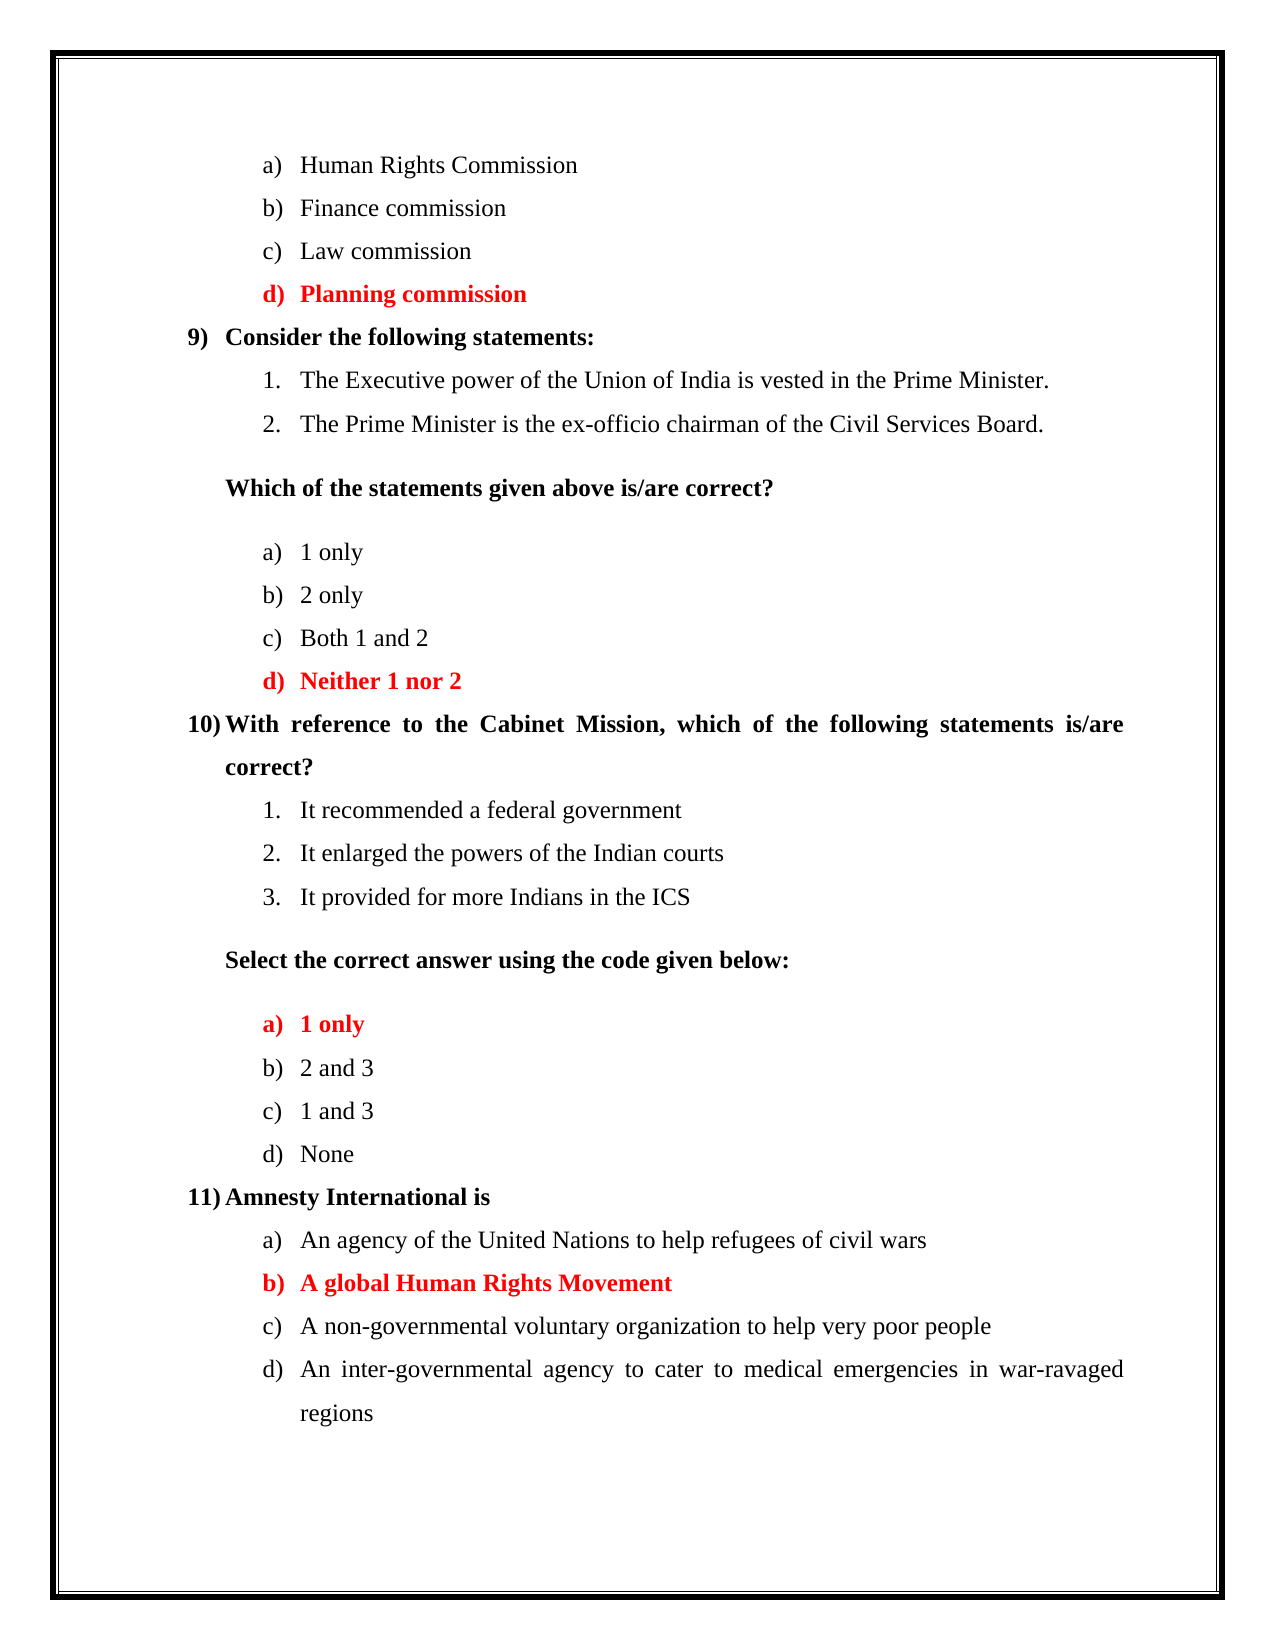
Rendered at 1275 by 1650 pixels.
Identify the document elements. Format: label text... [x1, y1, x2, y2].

text Select the correct answer using the code given below: [225, 946, 1125, 974]
list With reference to the Cabinet Mission, which of the following statements is/are correct? [187, 709, 1125, 781]
list The Executive power of the Union of India is vested in the Prime Minister. [262, 366, 1125, 394]
list It provided for more Indians in the ICS [262, 882, 1125, 910]
list 1 only [262, 537, 1125, 565]
list A global Human Rights Movement [262, 1268, 1125, 1297]
list Law commission [262, 236, 1125, 265]
list 1 only [262, 1009, 1125, 1038]
list 2 and 3 [262, 1053, 1125, 1081]
list None [262, 1139, 1125, 1168]
list An agency of the United Nations to help refugees of civil wars [262, 1225, 1125, 1254]
list It enlarged the powers of the Indian courts [262, 838, 1125, 867]
list The Prime Minister is the ex-officio chairman of the Civil Services Board. [262, 409, 1125, 437]
list An inter-governmental agency to cater to medical emergencies in war-ravaged regions [262, 1354, 1125, 1426]
list 1 and 3 [262, 1096, 1125, 1124]
list 2 only [262, 580, 1125, 608]
list Consider the following statements: [187, 322, 1125, 351]
list A non-governmental voluntary organization to help very poor people [262, 1311, 1125, 1340]
list Neither 1 nor 2 [262, 666, 1125, 695]
list Finance commission [262, 193, 1125, 222]
list It recommended a federal government [262, 795, 1125, 824]
list Both 1 and 2 [262, 623, 1125, 652]
list Human Rights Commission [262, 150, 1125, 179]
text Which of the statements given above is/are correct? [225, 473, 1125, 501]
list Amnesty International is [187, 1182, 1125, 1211]
list Planning commission [262, 279, 1125, 308]
